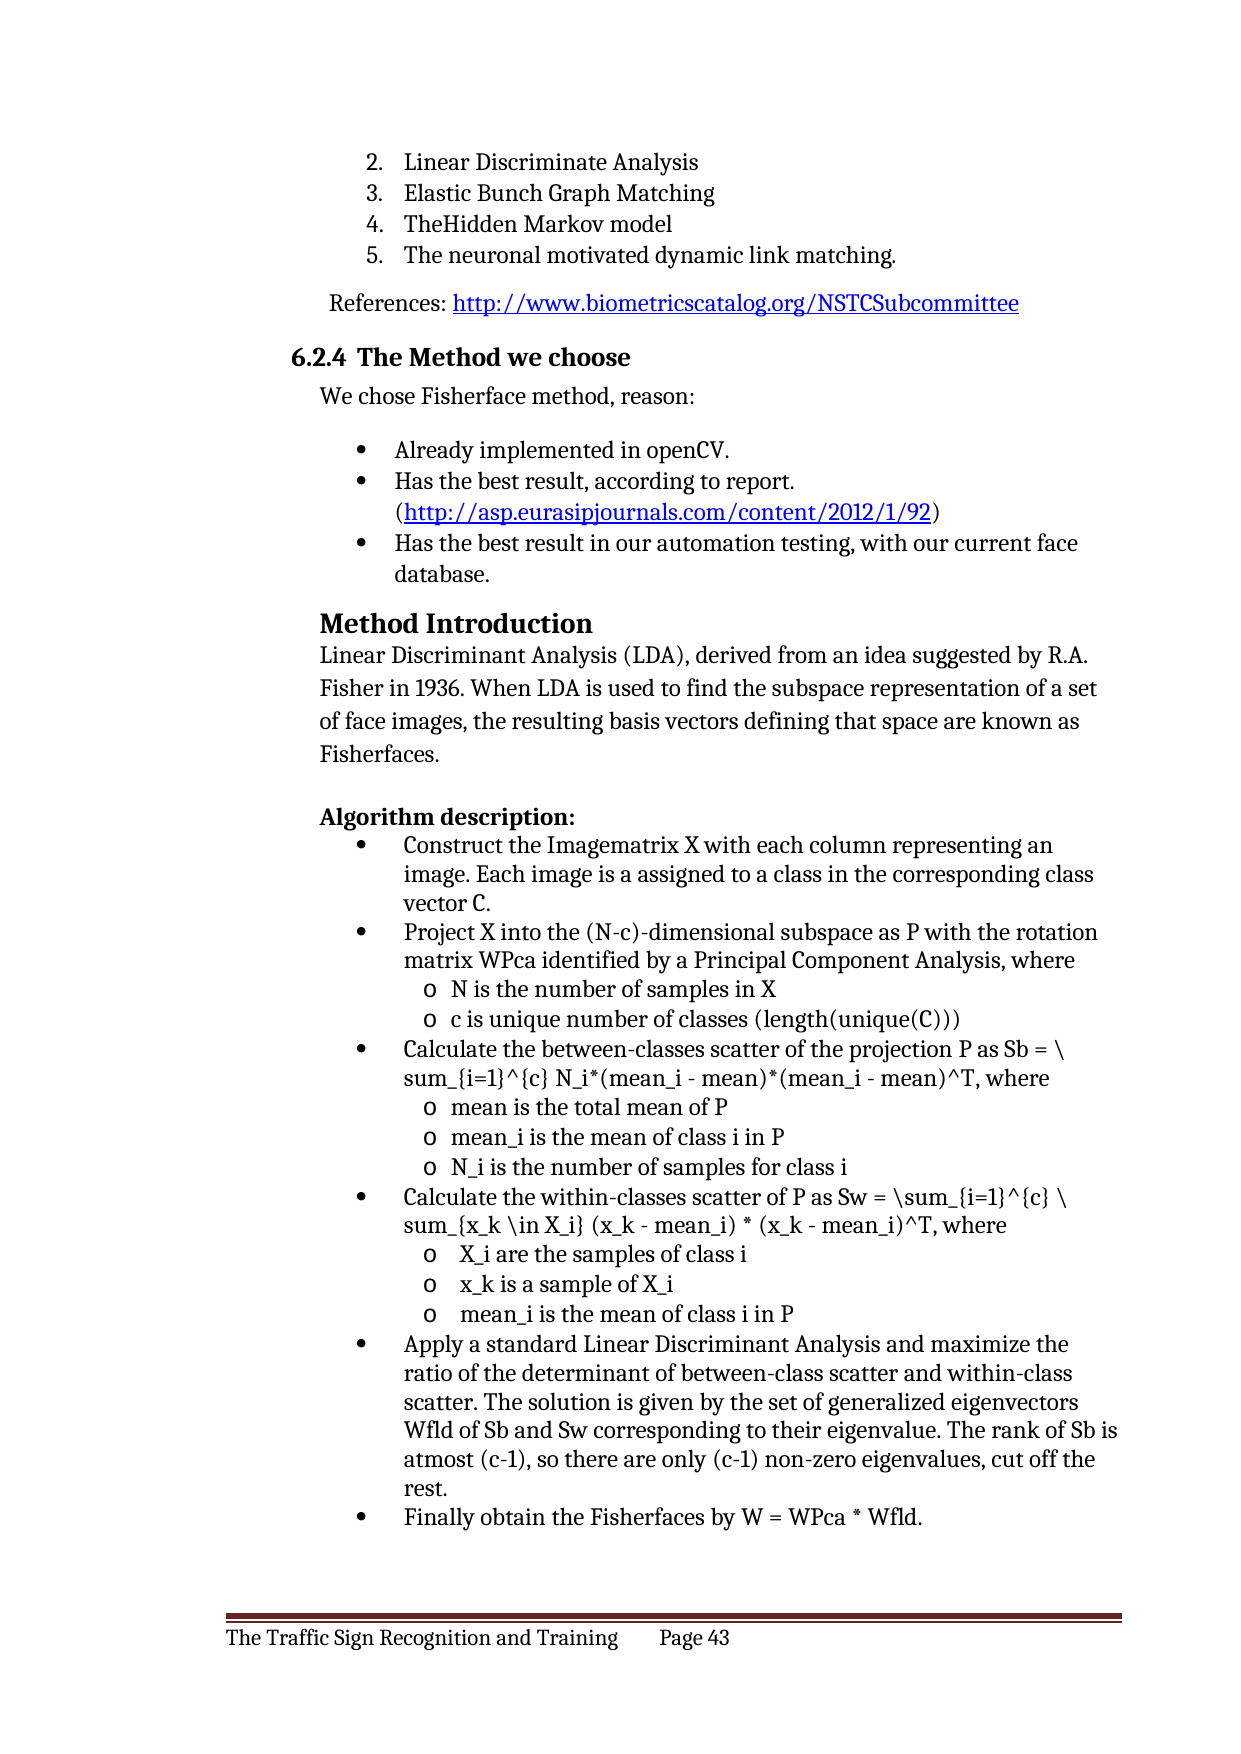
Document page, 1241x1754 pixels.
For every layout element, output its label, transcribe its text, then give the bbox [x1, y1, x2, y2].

text We chose Fisherface method, reason: [319, 382, 1122, 411]
list Calculate the between-classes scatter of the projection P as Sb = \sum_{i=1}^{c} N_i*(mean_i - mean)*(mean_i - mean)^T, where [357, 1035, 1122, 1092]
list Construct the Imagematrix X with each column representing an image. Each image is a assigned to a class in the corresponding class vector C. [357, 831, 1122, 917]
list The neuronal motivated dynamic link matching. [366, 241, 1122, 269]
list Finally obtain the Fisherfaces by W = WPca * Wfld. [357, 1502, 1122, 1531]
list Elastic Bunch Graph Matching [366, 179, 1122, 207]
list mean_i is the mean of class i in P [422, 1300, 1122, 1330]
list Has the best result, according to report. (http://asp.eurasipjournals.com/content/2012/1/92) [357, 467, 1122, 527]
list Already implemented in openCV. [357, 436, 1122, 464]
list Linear Discriminate Analysis [366, 148, 1122, 176]
list Apply a standard Linear Discriminant Analysis and maximize the ratio of the determinant of between-class scatter and within-class scatter. The solution is given by the set of generalized eigenvectors Wfld of Sb and Sw corresponding to their eigenvalue. The rank of Sb is atmost (c-1), so there are only (c-1) non-zero eigenvalues, cut off the rest. [357, 1330, 1122, 1502]
text Method Introduction [319, 608, 1122, 641]
text Linear Discriminant Analysis (LDA), derived from an idea suggested by R.A. Fisher in 1936. When LDA is used to find the subspace representation of a set of face images, the resulting basis vectors defining that space are known as Fisherfaces. [319, 641, 1122, 769]
list N is the number of samples in X [422, 975, 1122, 1005]
list Calculate the within-classes scatter of P as Sw = \sum_{i=1}^{c} \sum_{x_k \in X_i} (x_k - mean_i) * (x_k - mean_i)^T, where [357, 1182, 1122, 1240]
list mean_i is the mean of class i in P [422, 1122, 1122, 1152]
list Project X into the (N-c)-dimensional subspace as P with the rotation matrix WPca identified by a Principal Component Analysis, where [357, 917, 1122, 975]
list mean is the total mean of P [422, 1092, 1122, 1122]
list X_i are the samples of class i [422, 1240, 1122, 1270]
list N_i is the number of samples for class i [422, 1152, 1122, 1182]
list Has the best result in our automation testing, with our current face database. [357, 529, 1122, 589]
subtitle The Method we choose [291, 342, 1122, 373]
list TheHidden Markov model [366, 210, 1122, 238]
list c is unique number of classes (length(unique(C))) [422, 1005, 1122, 1035]
list x_k is a sample of X_i [422, 1270, 1122, 1300]
text References: http://www.biometricscatalog.org/NSTCSubcommittee [329, 288, 1122, 317]
text Algorithm description: [319, 802, 1122, 831]
